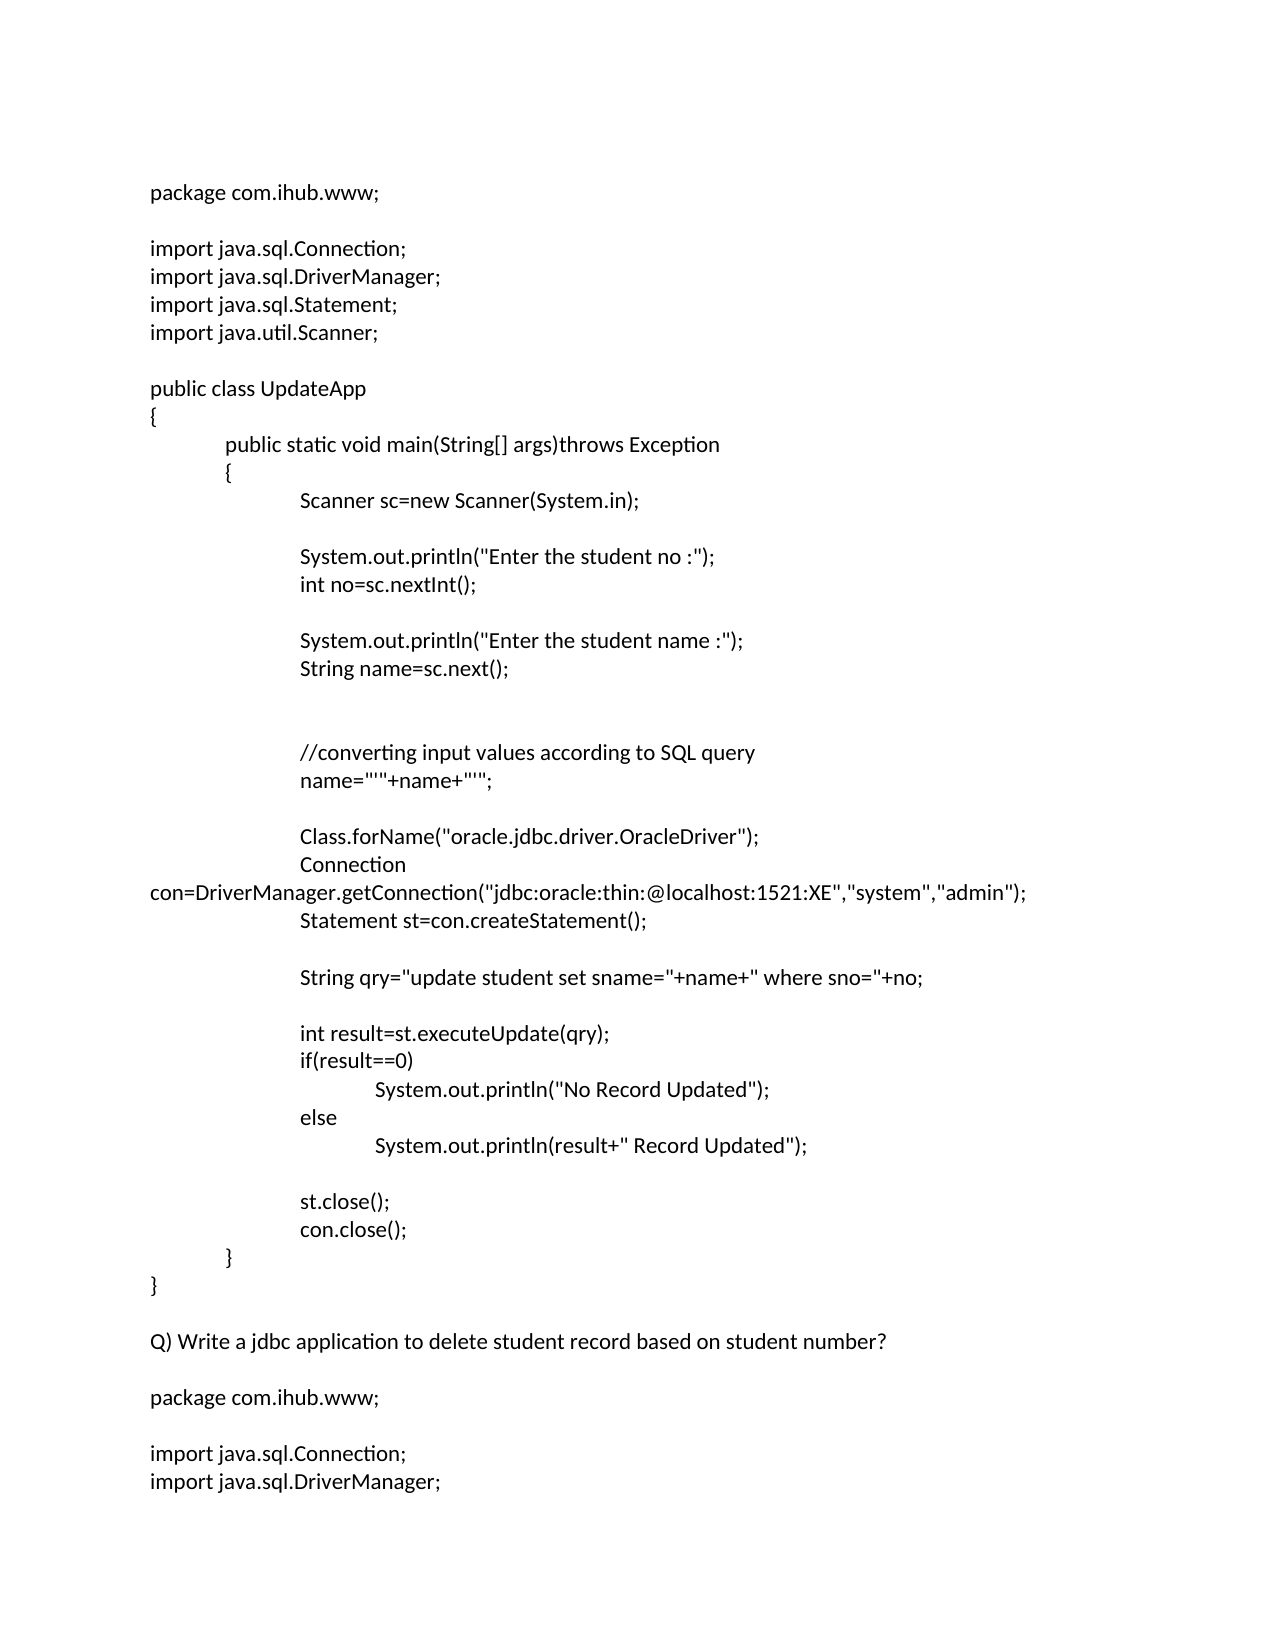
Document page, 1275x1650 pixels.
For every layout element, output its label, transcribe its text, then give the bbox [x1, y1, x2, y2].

text package com.ihub.www; [150, 178, 1125, 206]
text import java.sql.DriverManager; [150, 262, 1125, 290]
text int no=sc.nextInt(); [150, 570, 1125, 598]
text public static void main(String[] args)throws Exception [150, 430, 1125, 458]
text import java.sql.DriverManager; [150, 1467, 1125, 1495]
text } [150, 1243, 1125, 1271]
text Scanner sc=new Scanner(System.in); [150, 486, 1125, 514]
text Statement st=con.createStatement(); [150, 907, 1125, 934]
text //converting input values according to SQL query [150, 738, 1125, 766]
text String name=sc.next(); [150, 654, 1125, 682]
text public class UpdateApp [150, 374, 1125, 402]
text Q) Write a jdbc application to delete student record based on student number? [150, 1327, 1125, 1355]
text import java.sql.Connection; [150, 1439, 1125, 1467]
text if(result==0) [150, 1047, 1125, 1075]
text Class.forName("oracle.jdbc.driver.OracleDriver"); [150, 822, 1125, 851]
text System.out.println(result+" Record Updated"); [150, 1131, 1125, 1159]
text } [150, 1271, 1125, 1299]
text import java.sql.Connection; [150, 234, 1125, 262]
text System.out.println("Enter the student name :"); [150, 626, 1125, 654]
text String qry="update student set sname="+name+" where sno="+no; [150, 963, 1125, 991]
text package com.ihub.www; [150, 1383, 1125, 1411]
text System.out.println("Enter the student no :"); [150, 542, 1125, 570]
text st.close(); [150, 1187, 1125, 1215]
text Connection con=DriverManager.getConnection("jdbc:oracle:thin:@localhost:1521:XE","system","admin"); [150, 851, 1125, 907]
text { [150, 402, 1125, 430]
text name="'"+name+"'"; [150, 766, 1125, 794]
text con.close(); [150, 1215, 1125, 1243]
text else [150, 1103, 1125, 1131]
text { [150, 458, 1125, 486]
text import java.util.Scanner; [150, 318, 1125, 346]
text int result=st.executeUpdate(qry); [150, 1019, 1125, 1047]
text import java.sql.Statement; [150, 290, 1125, 318]
text System.out.println("No Record Updated"); [150, 1075, 1125, 1103]
